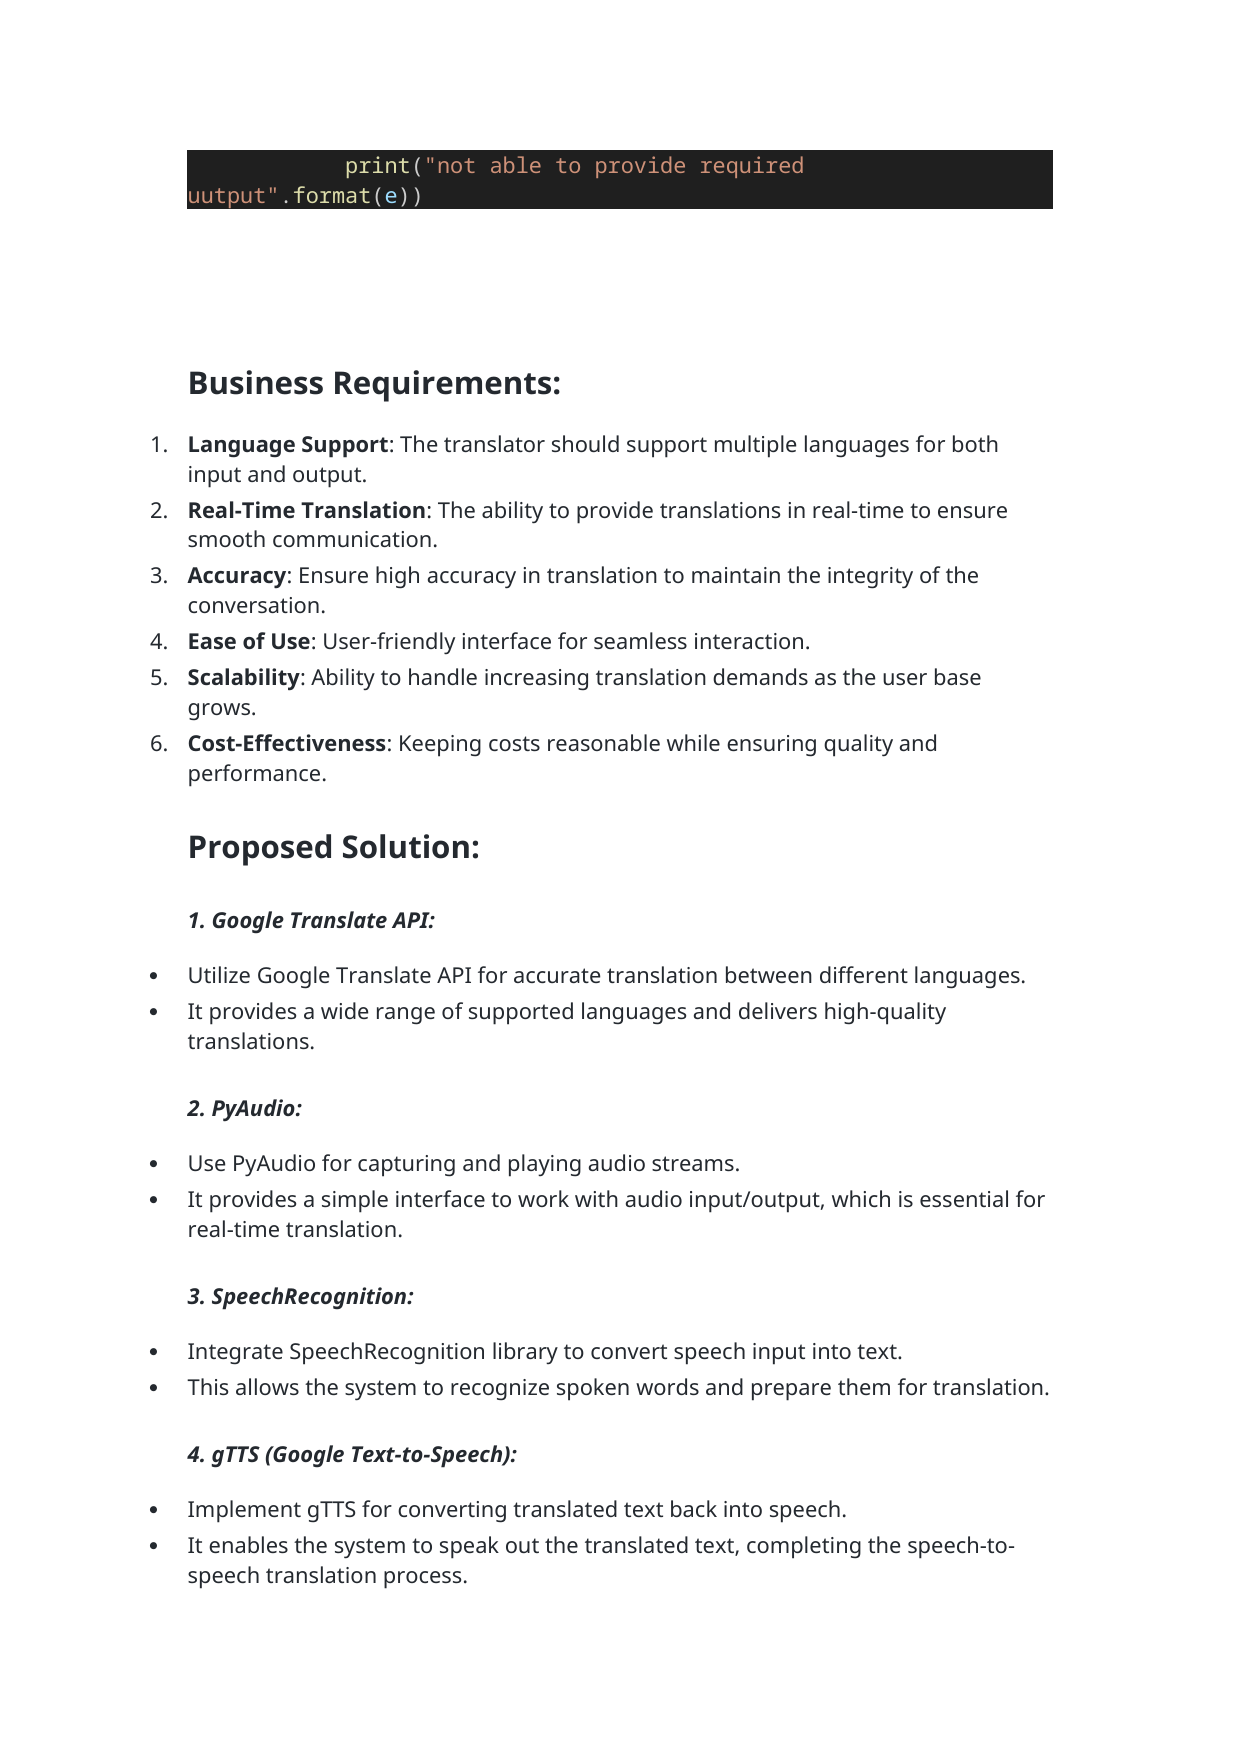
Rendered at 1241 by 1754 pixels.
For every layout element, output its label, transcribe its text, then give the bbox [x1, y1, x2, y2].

list It provides a wide range of supported languages and delivers high-quality translations. [150, 996, 1053, 1056]
subtitle Proposed Solution: [187, 825, 1053, 868]
subtitle 1. Google Translate API: [187, 905, 1053, 935]
list Use PyAudio for capturing and playing audio streams. [150, 1148, 1053, 1178]
list Scalability: Ability to handle increasing translation demands as the user base grows. [150, 662, 1053, 722]
list This allows the system to recognize spoken words and prepare them for translation. [150, 1372, 1053, 1402]
list It enables the system to speak out the translated text, completing the speech-to-speech translation process. [150, 1530, 1053, 1590]
subtitle 2. PyAudio: [187, 1093, 1053, 1123]
text print("not able to provide required uutput".format(e)) [424, 150, 1053, 209]
list Language Support: The translator should support multiple languages for both input and output. [150, 429, 1053, 488]
list Real-Time Translation: The ability to provide translations in real-time to ensure smooth communication. [150, 495, 1053, 554]
list Implement gTTS for converting translated text back into speech. [150, 1494, 1053, 1524]
subtitle 4. gTTS (Google Text-to-Speech): [187, 1439, 1053, 1469]
list Cost-Effectiveness: Keeping costs reasonable while ensuring quality and performance. [150, 728, 1053, 788]
subtitle 3. SpeechRecognition: [187, 1281, 1053, 1311]
list Ease of Use: User-friendly interface for seamless interaction. [150, 626, 1053, 656]
list It provides a simple interface to work with audio input/output, which is essential for real-time translation. [150, 1184, 1053, 1244]
list Integrate SpeechRecognition library to convert speech input into text. [150, 1336, 1053, 1366]
subtitle Business Requirements: [187, 361, 1053, 404]
list Accuracy: Ensure high accuracy in translation to maintain the integrity of the conversation. [150, 561, 1053, 620]
list Utilize Google Translate API for accurate translation between different languages. [150, 960, 1053, 990]
